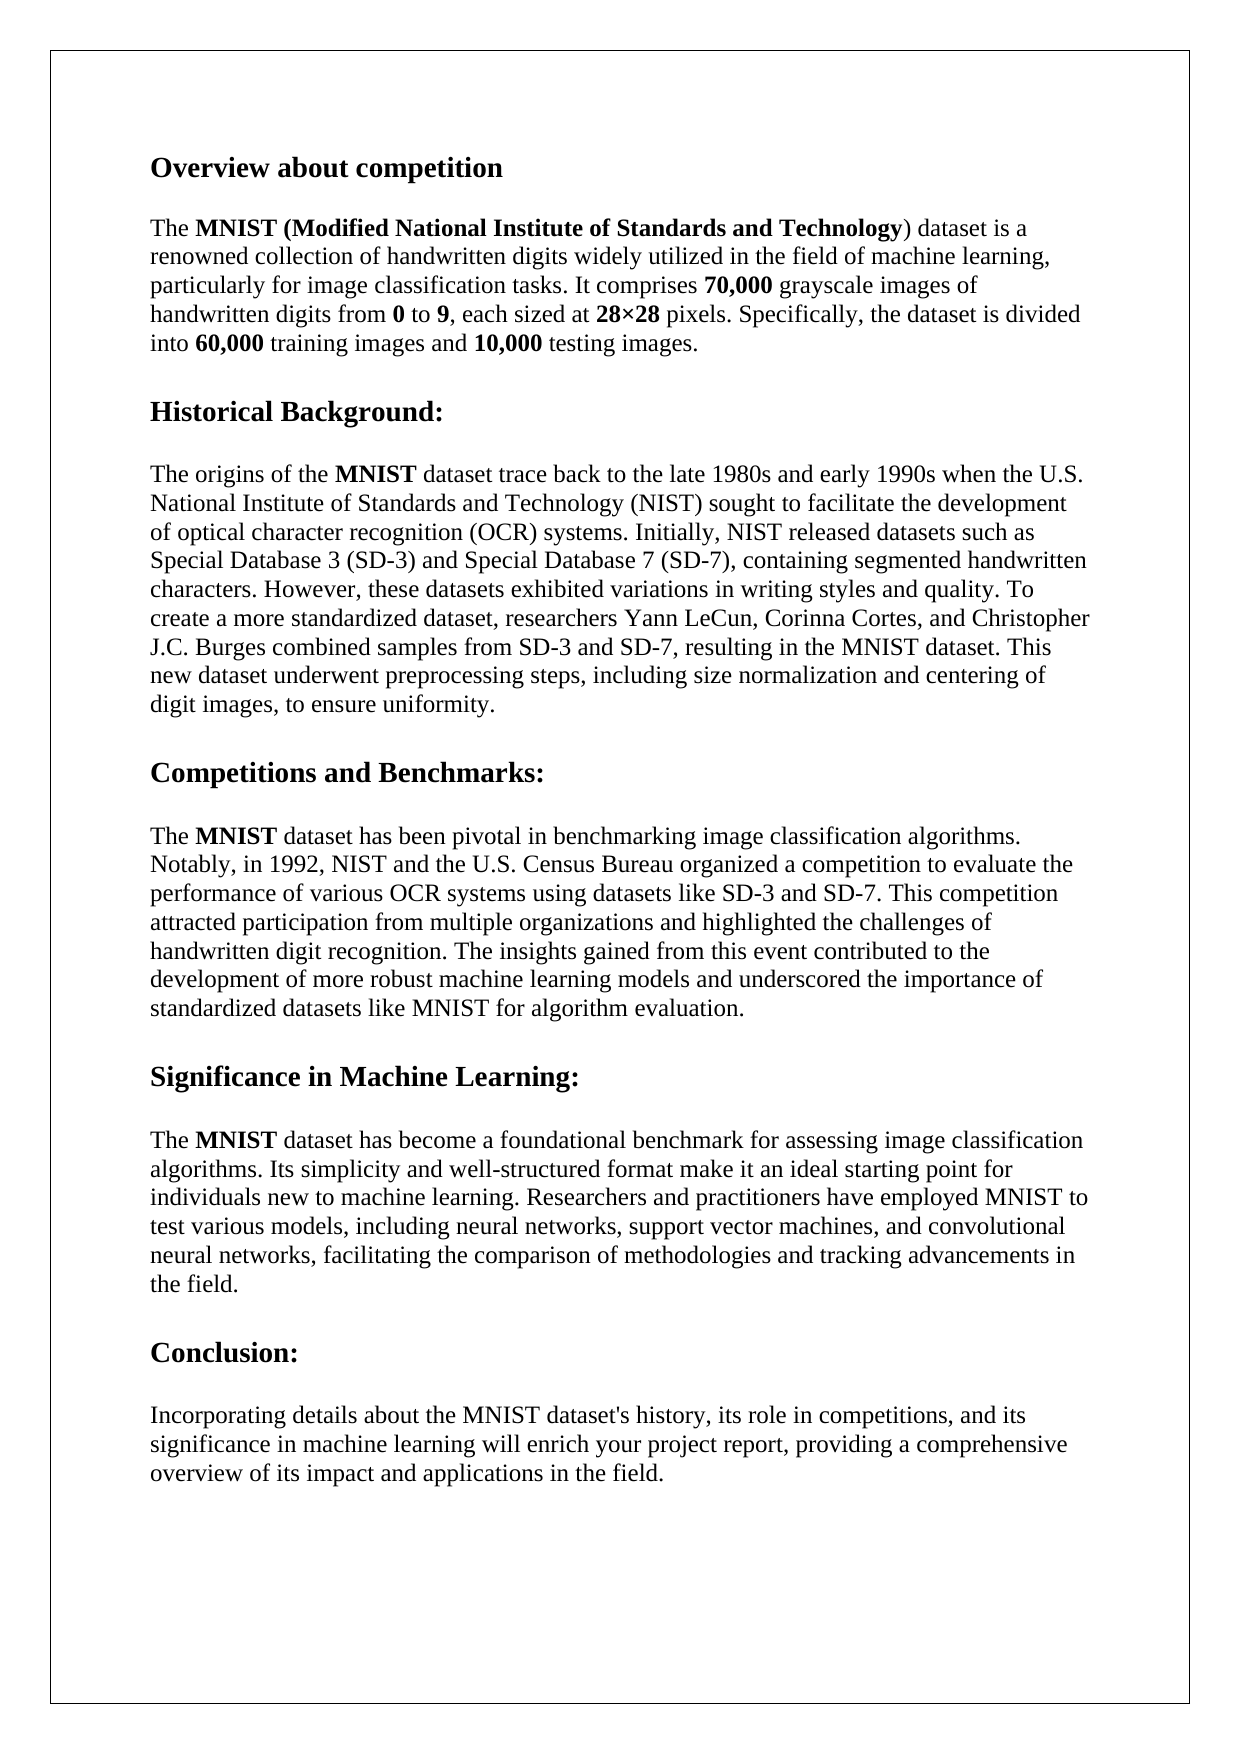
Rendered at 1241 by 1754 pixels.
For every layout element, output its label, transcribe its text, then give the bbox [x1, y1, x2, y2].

text The MNIST (Modified National Institute of Standards and Technology) dataset is a renowned collection of handwritten digits widely utilized in the field of machine learning, particularly for image classification tasks. It comprises 70,000 grayscale images of handwritten digits from 0 to 9, each sized at 28×28 pixels. Specifically, the dataset is divided into 60,000 training images and 10,000 testing images. [150, 213, 1090, 356]
text The MNIST dataset has become a foundational benchmark for assessing image classification algorithms. Its simplicity and well-structured format make it an ideal starting point for individuals new to machine learning. Researchers and practitioners have employed MNIST to test various models, including neural networks, support vector machines, and convolutional neural networks, facilitating the comparison of methodologies and tracking advancements in the field. ​ [150, 1125, 1090, 1297]
subtitle Historical Background: [150, 394, 1090, 427]
text Overview about competition [150, 150, 1090, 183]
text Incorporating details about the MNIST dataset's history, its role in competitions, and its significance in machine learning will enrich your project report, providing a comprehensive overview of its impact and applications in the field. [150, 1400, 1090, 1486]
text The MNIST dataset has been pivotal in benchmarking image classification algorithms. Notably, in 1992, NIST and the U.S. Census Bureau organized a competition to evaluate the performance of various OCR systems using datasets like SD-3 and SD-7. This competition attracted participation from multiple organizations and highlighted the challenges of handwritten digit recognition. The insights gained from this event contributed to the development of more robust machine learning models and underscored the importance of standardized datasets like MNIST for algorithm evaluation. ​ [150, 821, 1090, 1022]
subtitle Conclusion: [150, 1335, 1090, 1368]
text The origins of the MNIST dataset trace back to the late 1980s and early 1990s when the U.S. National Institute of Standards and Technology (NIST) sought to facilitate the development of optical character recognition (OCR) systems. Initially, NIST released datasets such as Special Database 3 (SD-3) and Special Database 7 (SD-7), containing segmented handwritten characters. However, these datasets exhibited variations in writing styles and quality. To create a more standardized dataset, researchers Yann LeCun, Corinna Cortes, and Christopher J.C. Burges combined samples from SD-3 and SD-7, resulting in the MNIST dataset. This new dataset underwent preprocessing steps, including size normalization and centering of digit images, to ensure uniformity. ​ [150, 459, 1090, 718]
subtitle Competitions and Benchmarks: [150, 756, 1090, 789]
subtitle Significance in Machine Learning: [150, 1059, 1090, 1093]
